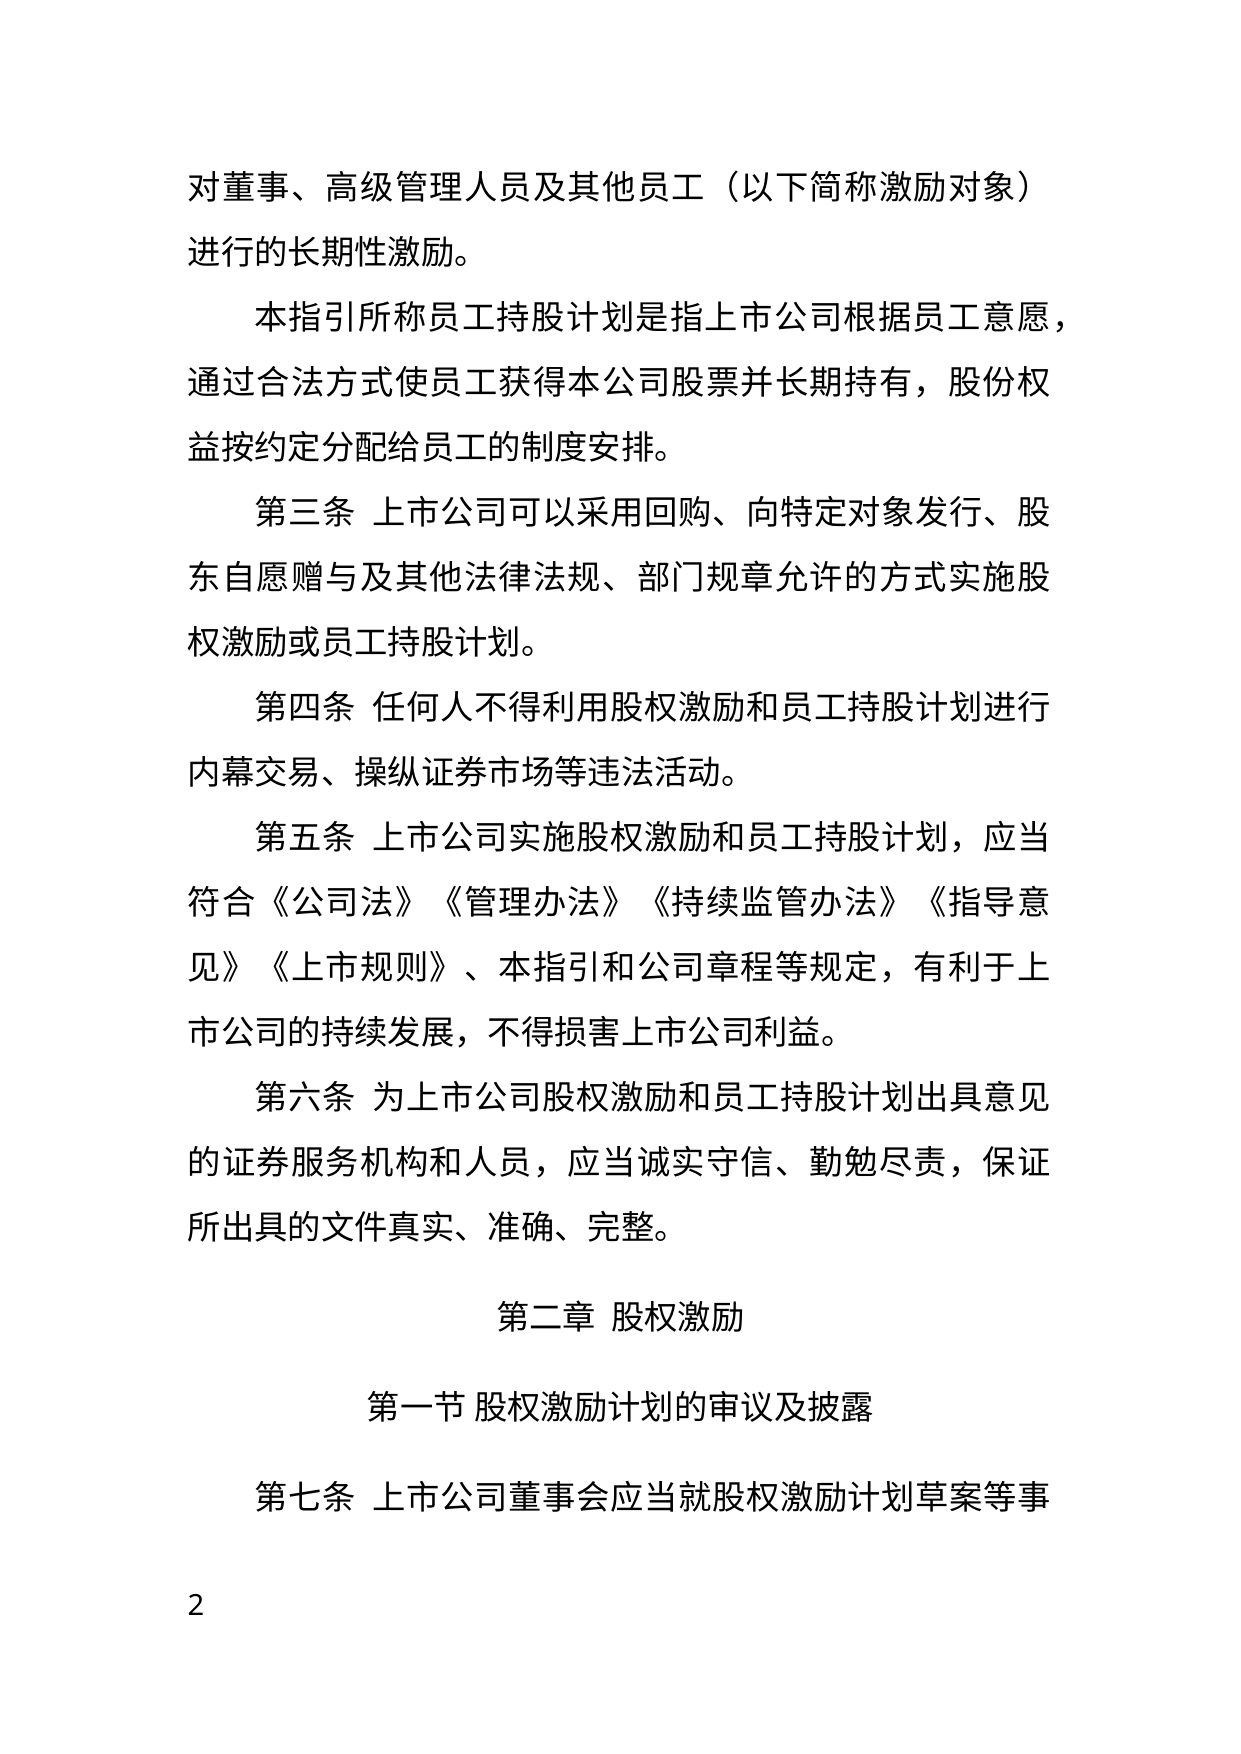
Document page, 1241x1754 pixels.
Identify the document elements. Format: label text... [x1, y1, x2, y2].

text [187, 1462, 1053, 1527]
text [187, 152, 1053, 282]
text 第六条 为上市公司股权激励和员工持股计划出具意见的证券服务机构和人员，应当诚实守信、勤勉尽责，保证所出具的文件真实、准确、完整。 [187, 1062, 1053, 1257]
text 第五条 上市公司实施股权激励和员工持股计划，应当符合《公司法》《管理办法》《持续监管办法》《指导意见》《上市规则》、本指引和公司章程等规定，有利于上市公司的持续发展，不得损害上市公司利益。 [187, 802, 1053, 1062]
text 第四条 任何人不得利用股权激励和员工持股计划进行内幕交易、操纵证券市场等违法活动。 [187, 672, 1053, 802]
text 第一节 股权激励计划的审议及披露 [187, 1372, 1053, 1437]
text 第二章 股权激励 [187, 1282, 1053, 1347]
text 第三条 上市公司可以采用回购、向特定对象发行、股东自愿赠与及其他法律法规、部门规章允许的方式实施股权激励或员工持股计划。 [187, 477, 1053, 672]
text 本指引所称员工持股计划是指上市公司根据员工意愿，通过合法方式使员工获得本公司股票并长期持有，股份权益按约定分配给员工的制度安排。 [187, 282, 1053, 477]
